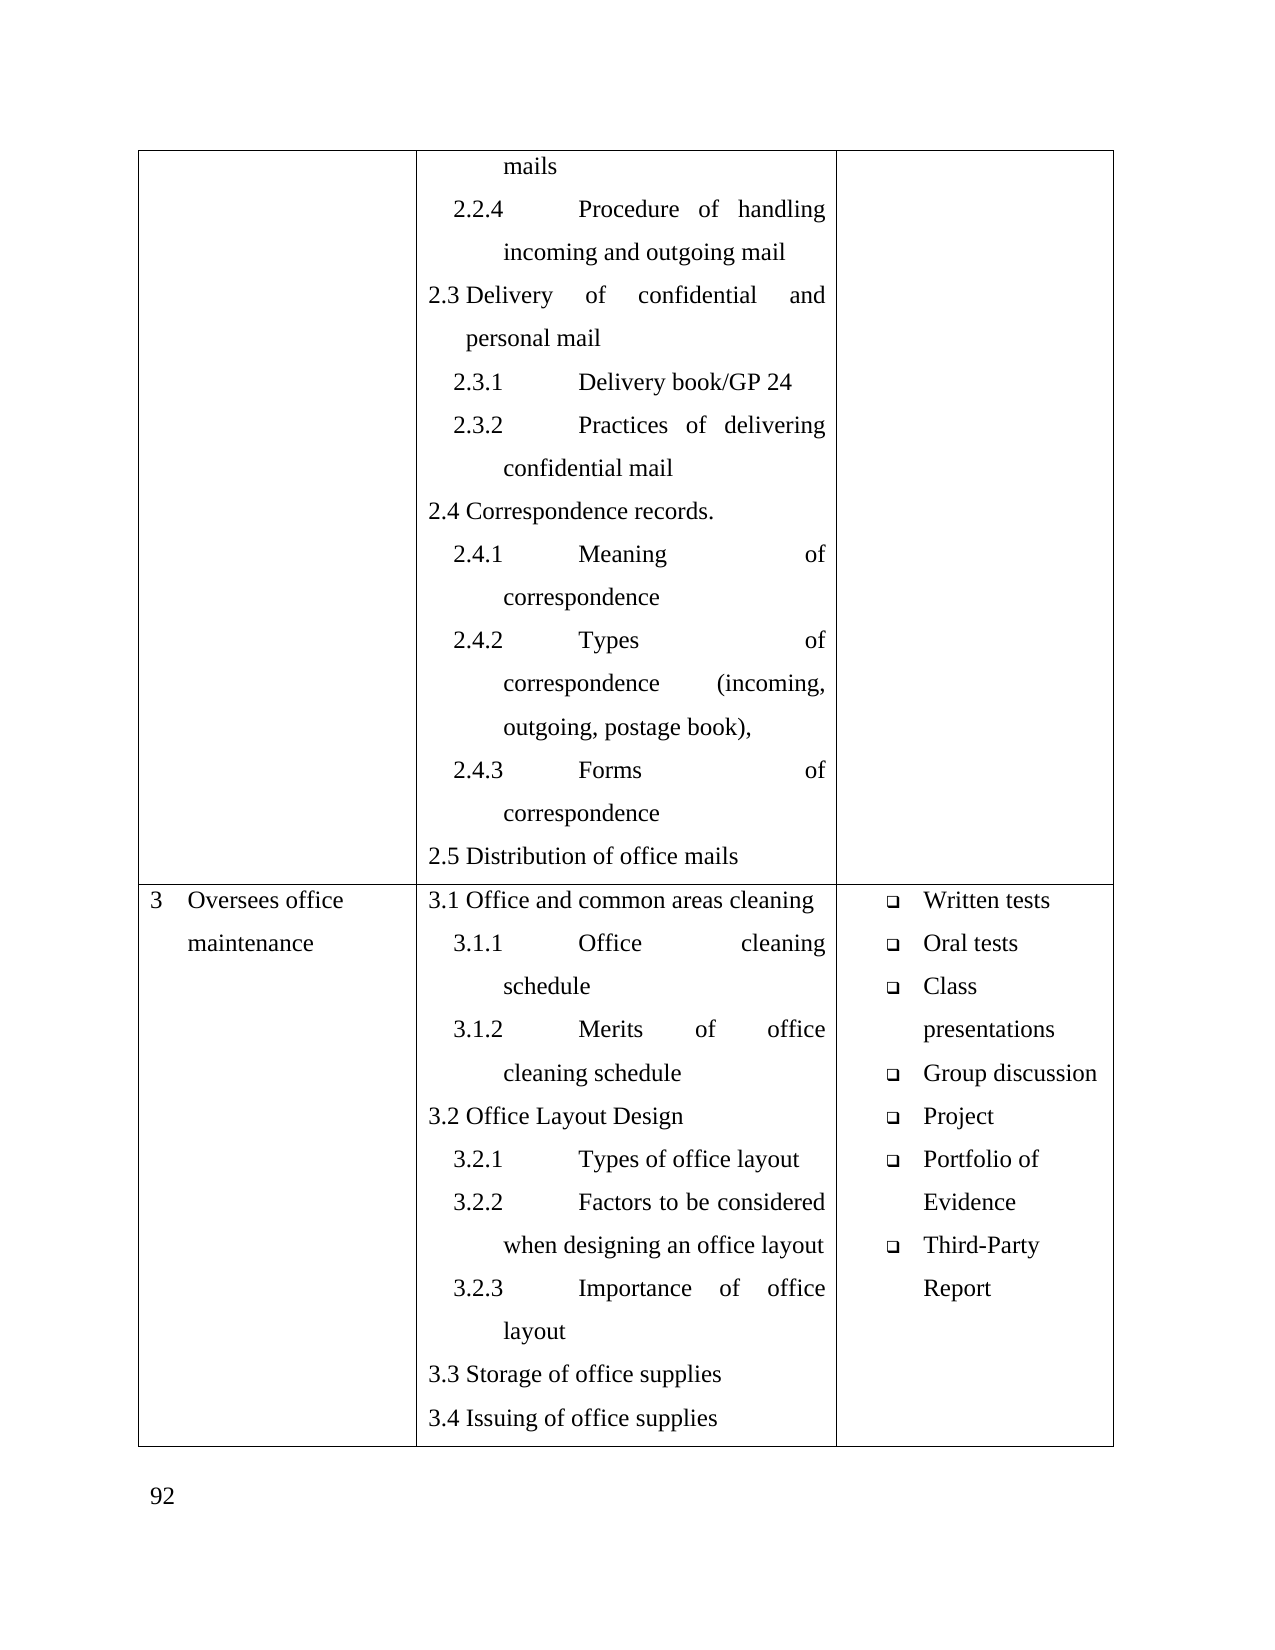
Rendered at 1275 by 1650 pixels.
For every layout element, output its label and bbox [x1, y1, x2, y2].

table_cell [417, 885, 836, 1446]
table_cell [837, 885, 1113, 1446]
table_cell [837, 151, 1113, 884]
table_cell [139, 885, 416, 1446]
table_cell [139, 151, 416, 884]
table_cell [417, 151, 836, 884]
